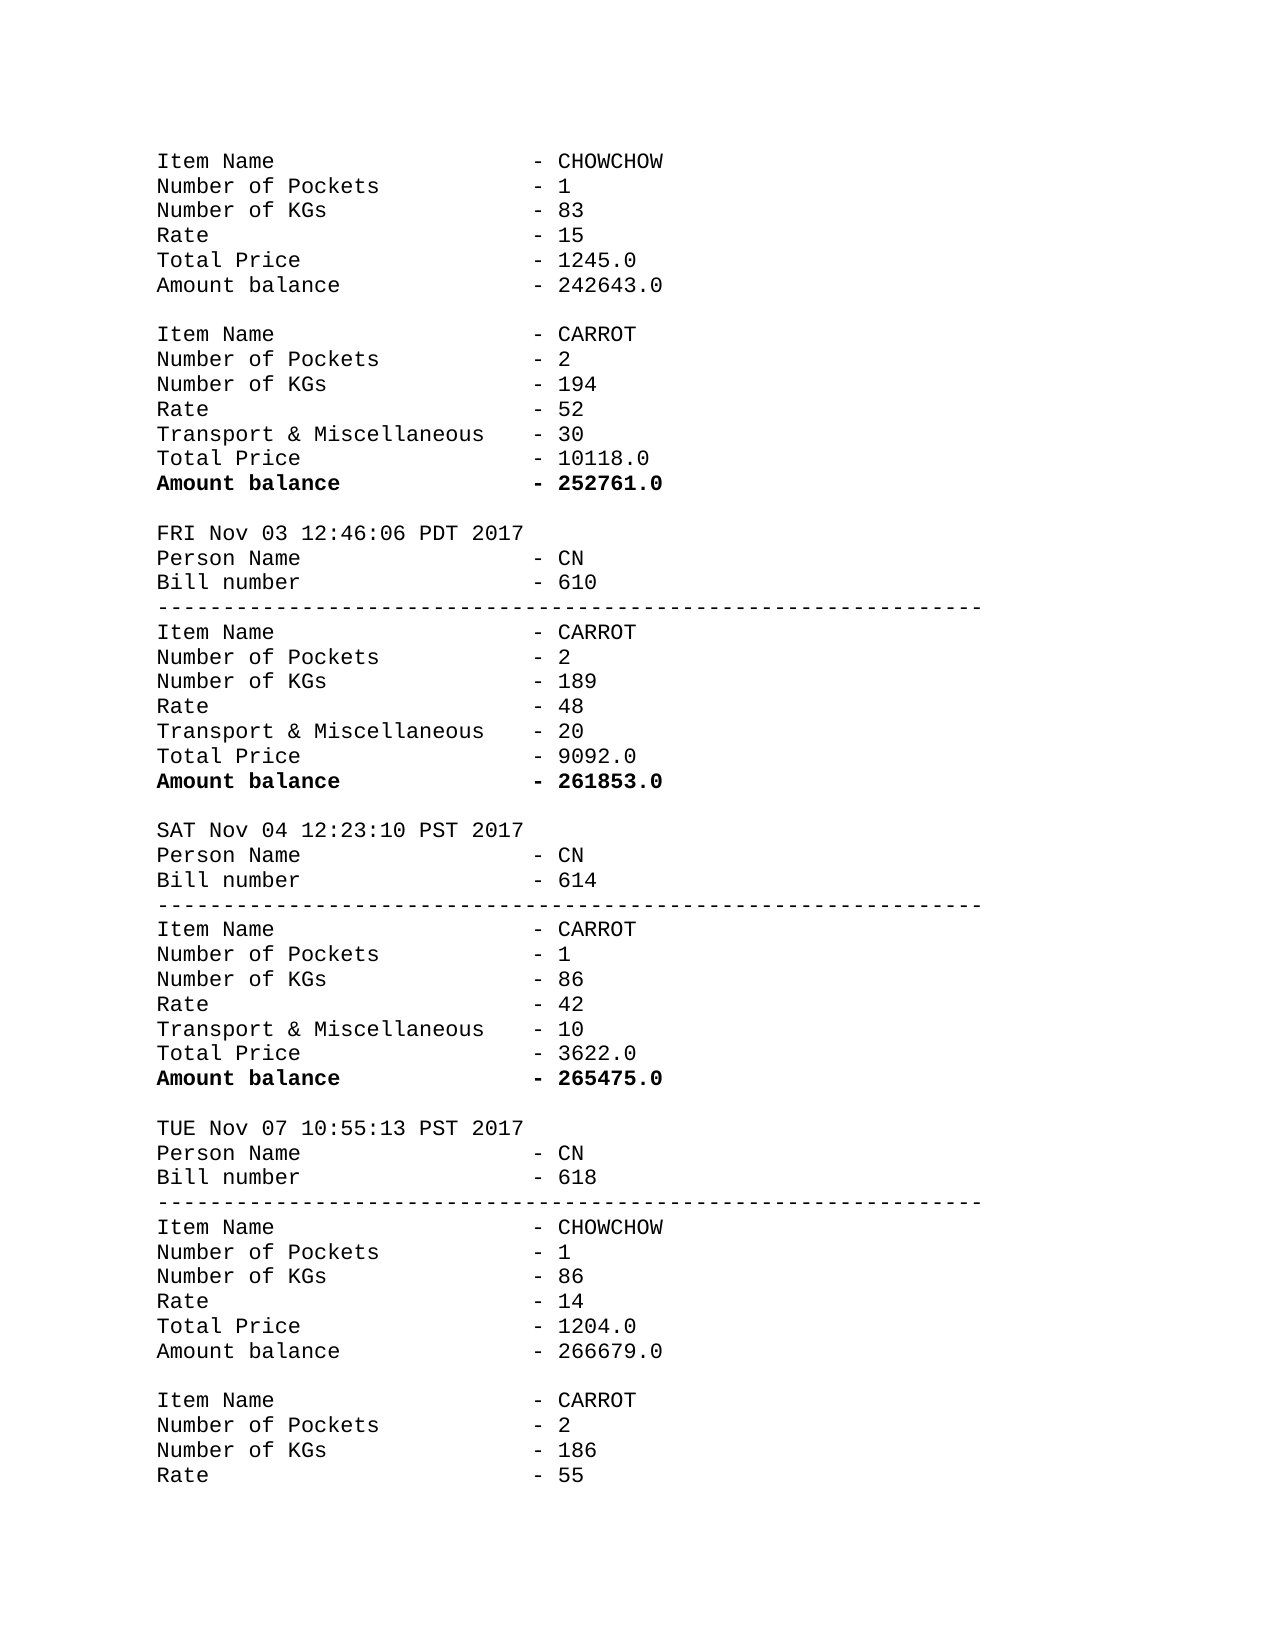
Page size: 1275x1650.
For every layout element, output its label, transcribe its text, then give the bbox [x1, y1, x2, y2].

text --------------------------------------------------------------- [156, 596, 1118, 621]
text Rate - 48 [156, 695, 1118, 720]
text Number of KGs - 186 [156, 1439, 1118, 1464]
text Transport & Miscellaneous - 20 [156, 720, 1118, 745]
text Number of Pockets - 2 [156, 348, 1118, 373]
text Number of KGs - 86 [156, 1266, 1118, 1290]
text Rate - 55 [156, 1464, 1118, 1489]
text Item Name - CARROT [156, 918, 1118, 943]
text Transport & Miscellaneous - 30 [156, 423, 1118, 447]
text Total Price - 9092.0 [156, 745, 1118, 770]
text Total Price - 1245.0 [156, 249, 1118, 274]
text Item Name - CARROT [156, 1389, 1118, 1414]
text Number of Pockets - 2 [156, 646, 1118, 671]
text --------------------------------------------------------------- [156, 894, 1118, 918]
text Person Name - CN [156, 1142, 1118, 1166]
text Bill number - 618 [156, 1166, 1118, 1191]
text Number of Pockets - 2 [156, 1414, 1118, 1439]
text Item Name - CHOWCHOW [156, 1216, 1118, 1241]
text Rate - 42 [156, 993, 1118, 1018]
text Number of KGs - 83 [156, 199, 1118, 224]
text Person Name - CN [156, 844, 1118, 869]
text Rate - 15 [156, 224, 1118, 249]
text --------------------------------------------------------------- [156, 1191, 1118, 1216]
text Number of Pockets - 1 [156, 943, 1118, 968]
text TUE Nov 07 10:55:13 PST 2017 [156, 1117, 1118, 1142]
text Item Name - CARROT [156, 621, 1118, 646]
text Bill number - 610 [156, 571, 1118, 596]
text Number of KGs - 194 [156, 373, 1118, 398]
text Amount balance - 261853.0 [156, 770, 1118, 794]
text FRI Nov 03 12:46:06 PDT 2017 [156, 522, 1118, 547]
text Number of Pockets - 1 [156, 175, 1118, 199]
text Total Price - 1204.0 [156, 1315, 1118, 1340]
text Bill number - 614 [156, 869, 1118, 894]
text Number of KGs - 86 [156, 968, 1118, 993]
text Item Name - CARROT [156, 323, 1118, 348]
text Number of KGs - 189 [156, 671, 1118, 695]
text Item Name - CHOWCHOW [156, 150, 1118, 175]
text Number of Pockets - 1 [156, 1241, 1118, 1266]
text Amount balance - 252761.0 [156, 472, 1118, 497]
text Transport & Miscellaneous - 10 [156, 1018, 1118, 1042]
text Person Name - CN [156, 547, 1118, 571]
text Rate - 14 [156, 1290, 1118, 1315]
text Rate - 52 [156, 398, 1118, 423]
text SAT Nov 04 12:23:10 PST 2017 [156, 819, 1118, 844]
text Amount balance - 265475.0 [156, 1067, 1118, 1092]
text Total Price - 10118.0 [156, 447, 1118, 472]
text Total Price - 3622.0 [156, 1042, 1118, 1067]
text Amount balance - 266679.0 [156, 1340, 1118, 1365]
text Amount balance - 242643.0 [156, 274, 1118, 299]
